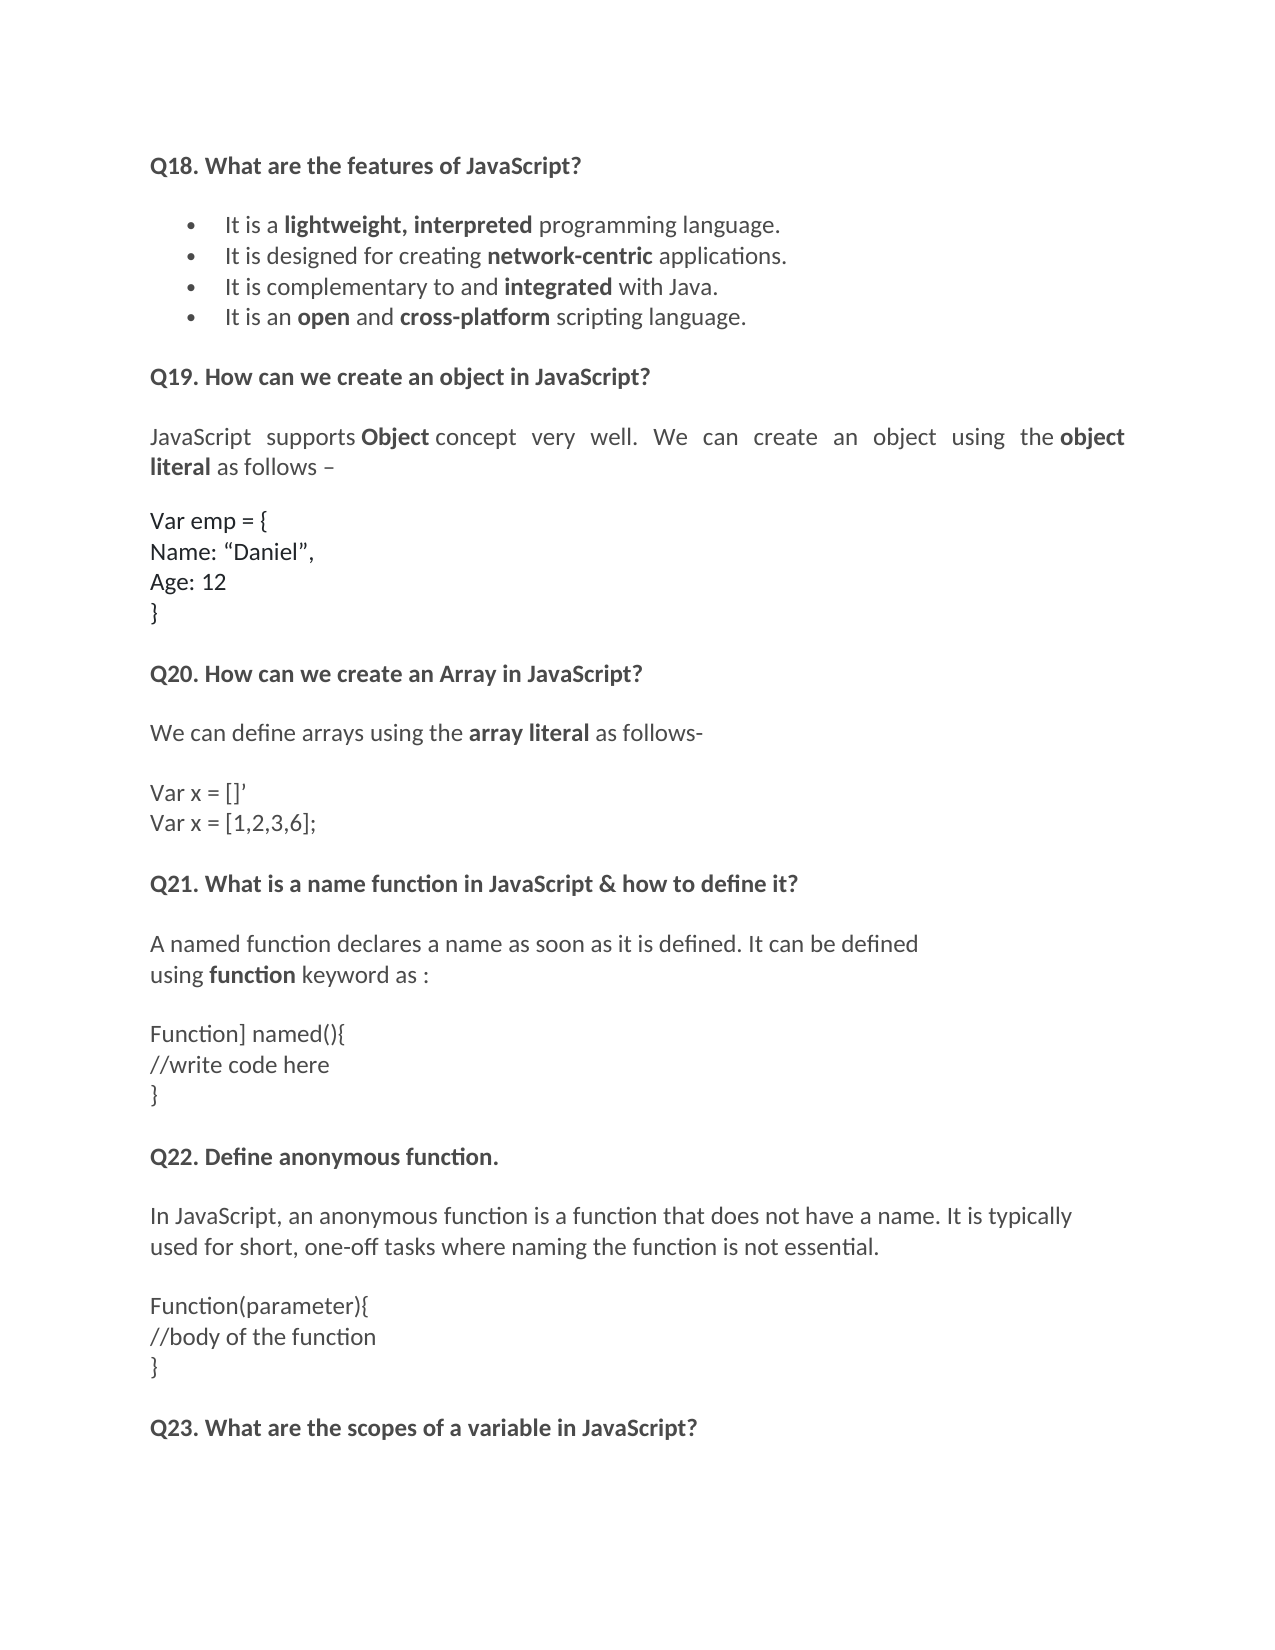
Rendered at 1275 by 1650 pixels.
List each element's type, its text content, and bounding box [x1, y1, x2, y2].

text } [150, 597, 1125, 627]
text Q19. How can we create an object in JavaScript? [150, 361, 1125, 391]
subtitle Q20. How can we create an Array in JavaScript? [150, 658, 1125, 688]
list It is designed for creating network-centric applications. [187, 240, 1125, 271]
text Function] named(){ [150, 1018, 1125, 1049]
text A named function declares a name as soon as it is defined. It can be defined using function keyword as : [150, 928, 1125, 989]
text //body of the function [150, 1321, 1125, 1352]
text Var x = []’ [150, 777, 1125, 808]
text In JavaScript, an anonymous function is a function that does not have a name. It is typically used for short, one-off tasks where naming the function is not essential. [150, 1200, 1125, 1261]
text Function(parameter){ [150, 1291, 1125, 1321]
text Name: “Daniel”, [150, 536, 1125, 566]
text We can define arrays using the array literal as follows- [150, 717, 1125, 748]
subtitle Q22. Define anonymous function. [150, 1141, 1125, 1171]
text //write code here [150, 1049, 1125, 1079]
text Age: 12 [150, 566, 1125, 597]
text } [150, 1079, 1125, 1110]
list It is an open and cross-platform scripting language. [187, 301, 1125, 332]
list It is a lightweight, interpreted programming language. [187, 210, 1125, 240]
text JavaScript supports Object concept very well. We can create an object using the object literal as follows – [335, 421, 1125, 482]
subtitle Q23. What are the scopes of a variable in JavaScript? [150, 1413, 1125, 1443]
subtitle Q18. What are the features of JavaScript? [150, 150, 1125, 181]
text Var x = [1,2,3,6]; [150, 808, 1125, 838]
subtitle Q21. What is a name function in JavaScript & how to define it? [150, 869, 1125, 899]
list It is complementary to and integrated with Java. [187, 271, 1125, 301]
text } [150, 1352, 1125, 1382]
text Var emp = { [150, 505, 1125, 536]
